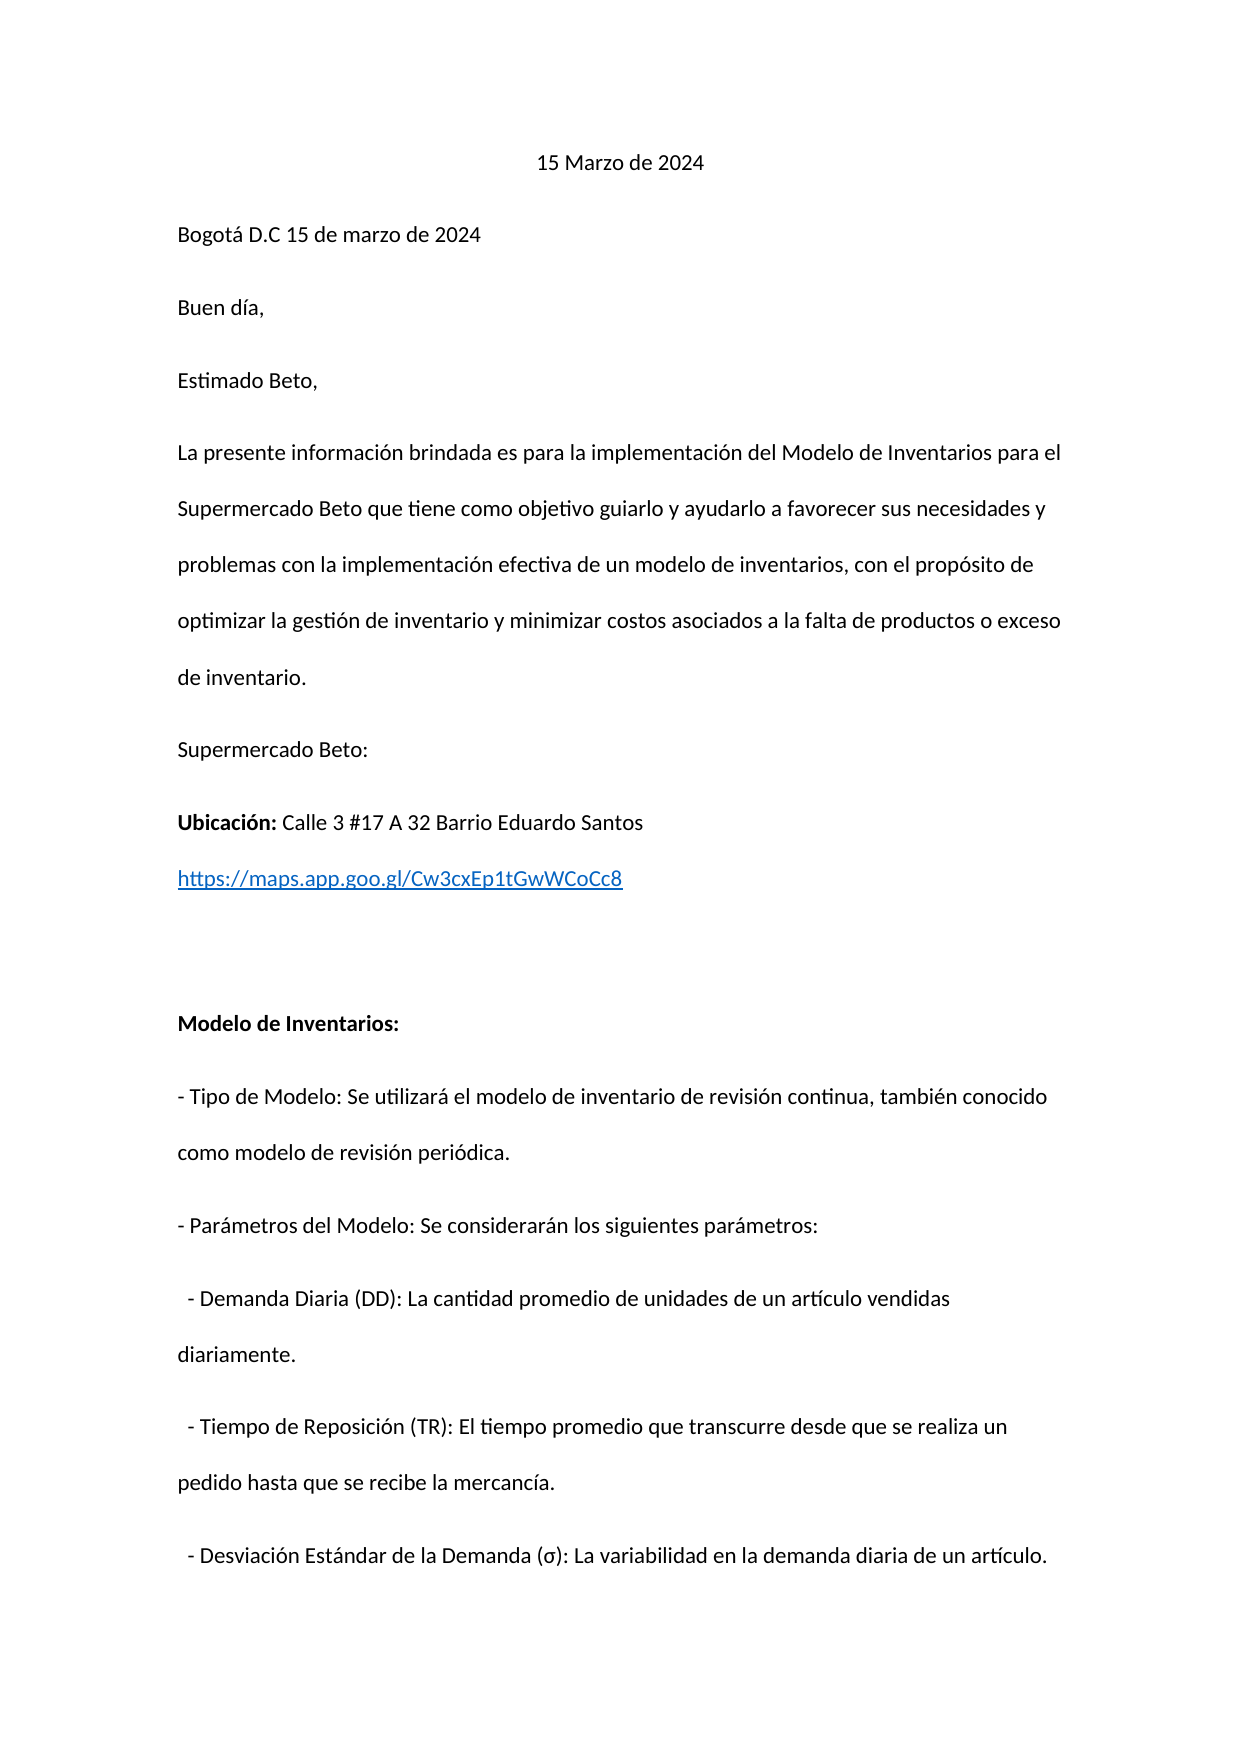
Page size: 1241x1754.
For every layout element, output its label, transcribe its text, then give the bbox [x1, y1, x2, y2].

text Buen día, [177, 293, 1063, 321]
text - Tiempo de Reposición (TR): El tiempo promedio que transcurre desde que se realiza un pedido hasta que se recibe la mercancía. [177, 1412, 1063, 1496]
text Bogotá D.C 15 de marzo de 2024 [177, 220, 1063, 248]
text La presente información brindada es para la implementación del Modelo de Inventarios para el Supermercado Beto que tiene como objetivo guiarlo y ayudarlo a favorecer sus necesidades y problemas con la implementación efectiva de un modelo de inventarios, con el propósito de optimizar la gestión de inventario y minimizar costos asociados a la falta de productos o exceso de inventario. [177, 438, 1063, 691]
text Estimado Beto, [177, 366, 1063, 394]
text - Tipo de Modelo: Se utilizará el modelo de inventario de revisión continua, también conocido como modelo de revisión periódica. [177, 1082, 1063, 1166]
text - Desviación Estándar de la Demanda (σ): La variabilidad en la demanda diaria de un artículo. [177, 1541, 1063, 1569]
text - Parámetros del Modelo: Se considerarán los siguientes parámetros: [177, 1211, 1063, 1239]
text Ubicación: Calle 3 #17 A 32 Barrio Eduardo Santos https://maps.app.goo.gl/Cw3cxEp1tGwWCoCc8 [177, 808, 1063, 892]
text Modelo de Inventarios: [177, 1009, 1063, 1037]
text - Demanda Diaria (DD): La cantidad promedio de unidades de un artículo vendidas diariamente. [177, 1284, 1063, 1368]
text 15 Marzo de 2024 [177, 148, 1063, 176]
text Supermercado Beto: [177, 735, 1063, 763]
